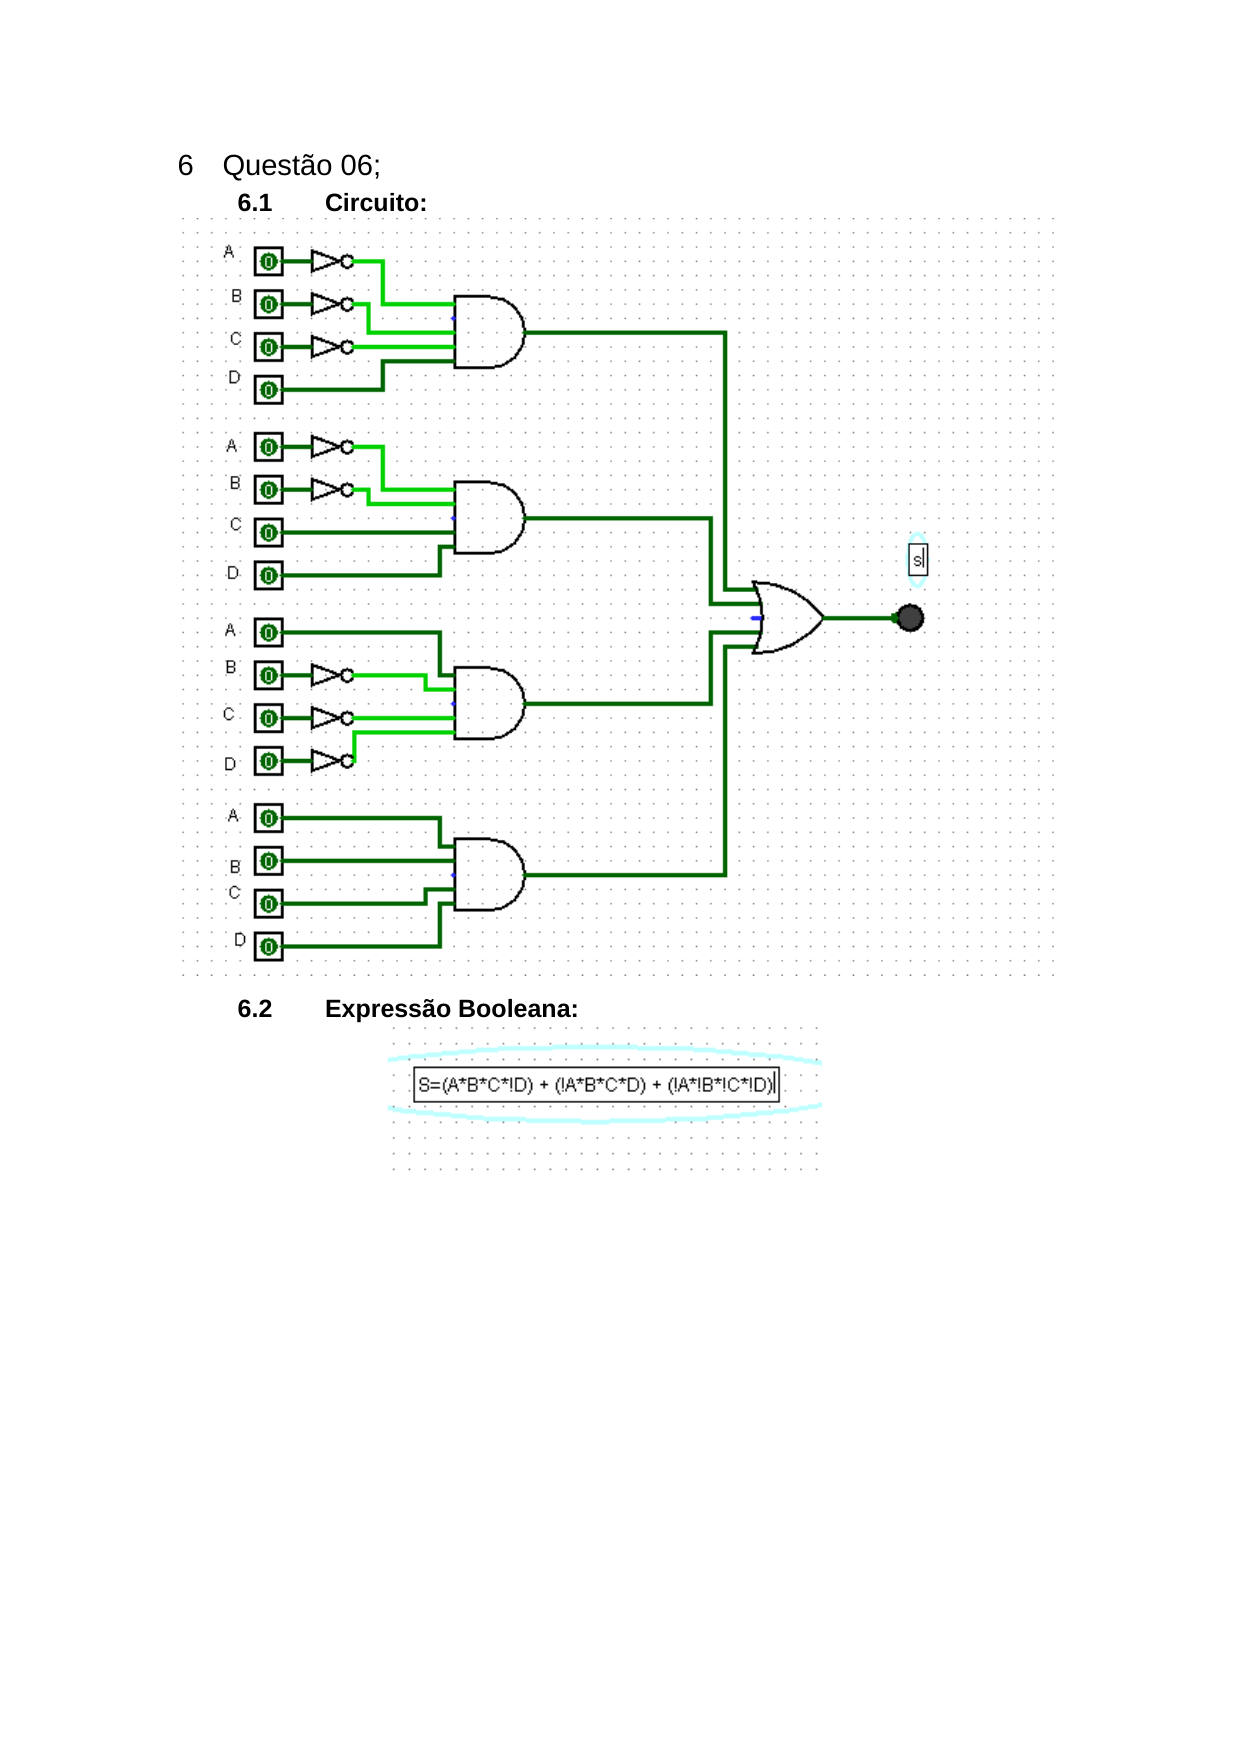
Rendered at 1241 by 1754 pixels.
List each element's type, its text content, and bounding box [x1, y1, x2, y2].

subtitle Circuito: [177, 188, 1063, 217]
picture [177, 218, 1063, 976]
subtitle Expressão Booleana: [177, 994, 1063, 1023]
subtitle Questão 06; [177, 148, 1063, 181]
picture [387, 1026, 822, 1171]
